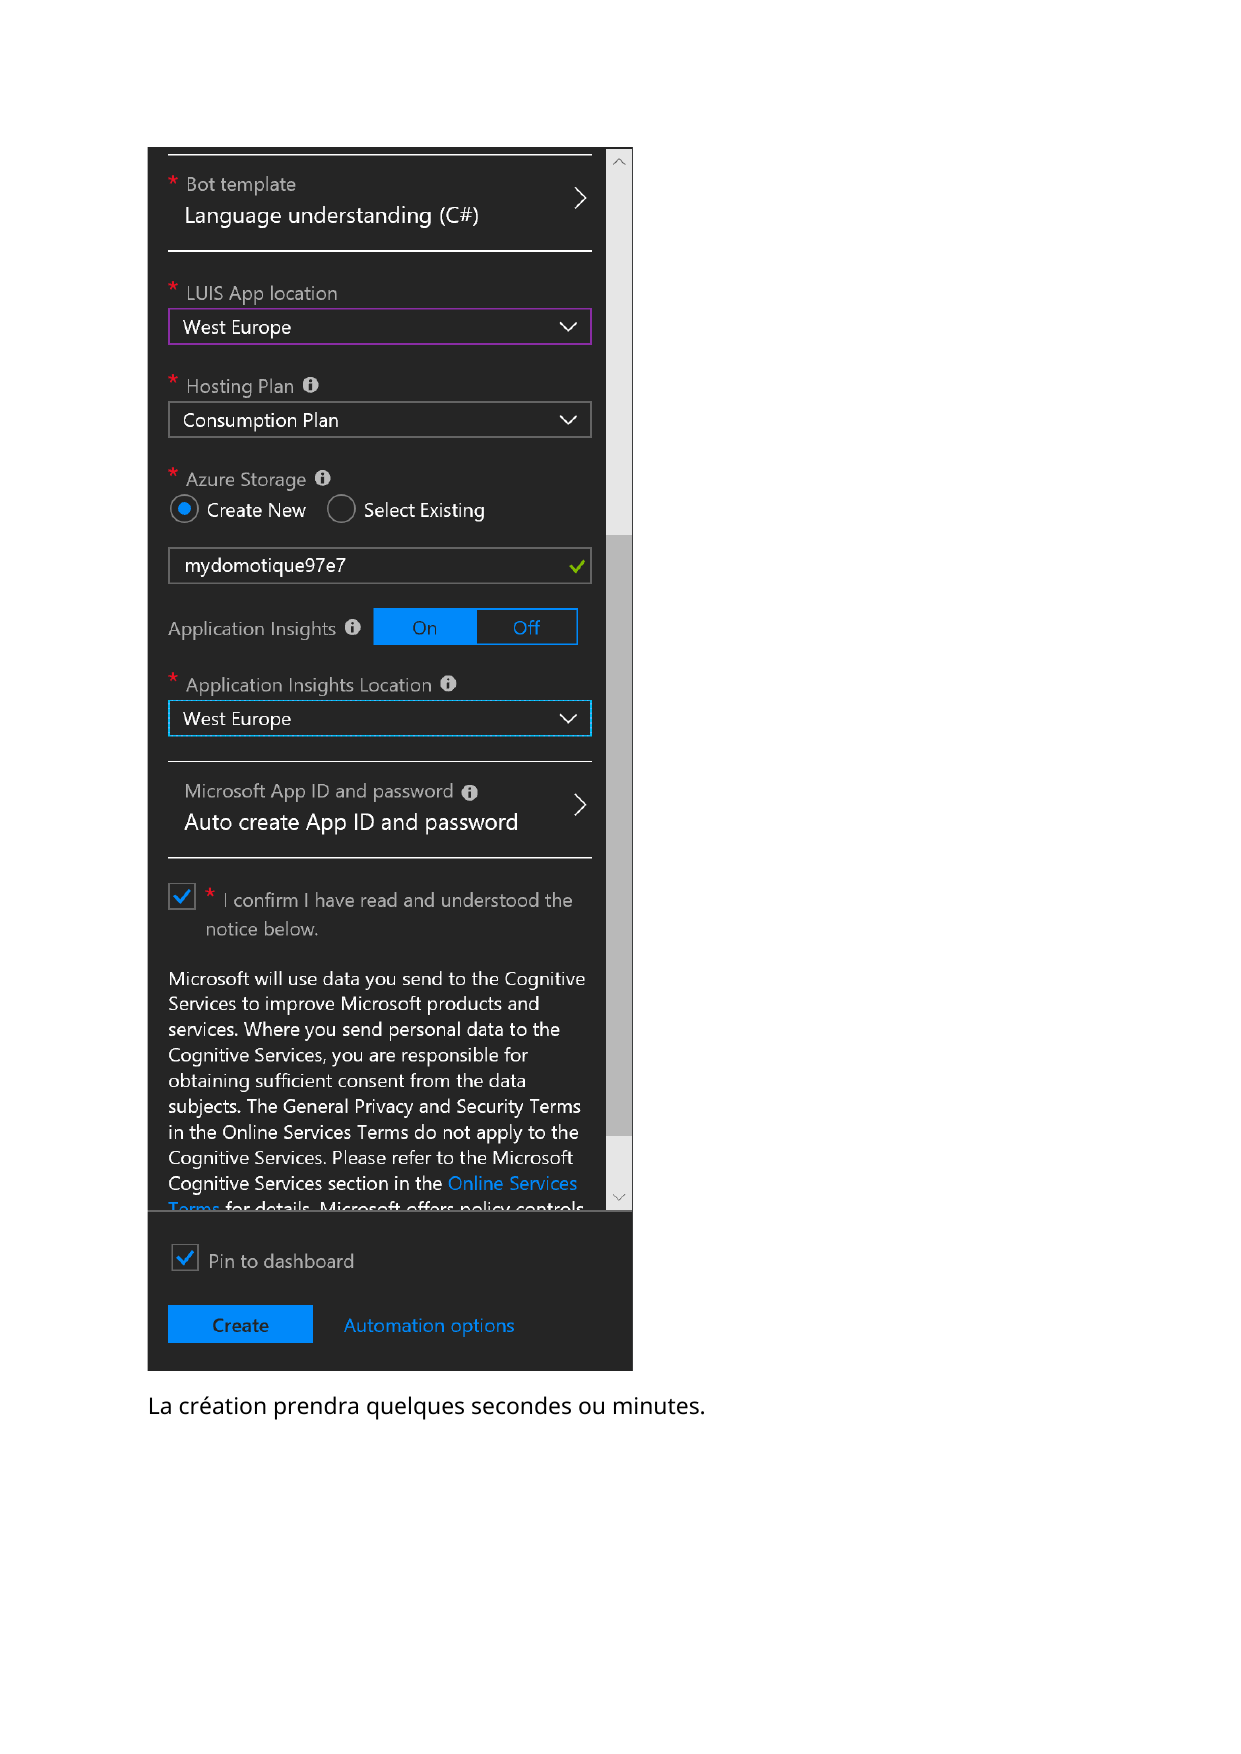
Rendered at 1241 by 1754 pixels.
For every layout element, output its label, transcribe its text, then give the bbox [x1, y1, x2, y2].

text La création prendra quelques secondes ou minutes. [148, 1390, 1093, 1421]
picture [147, 147, 633, 1371]
